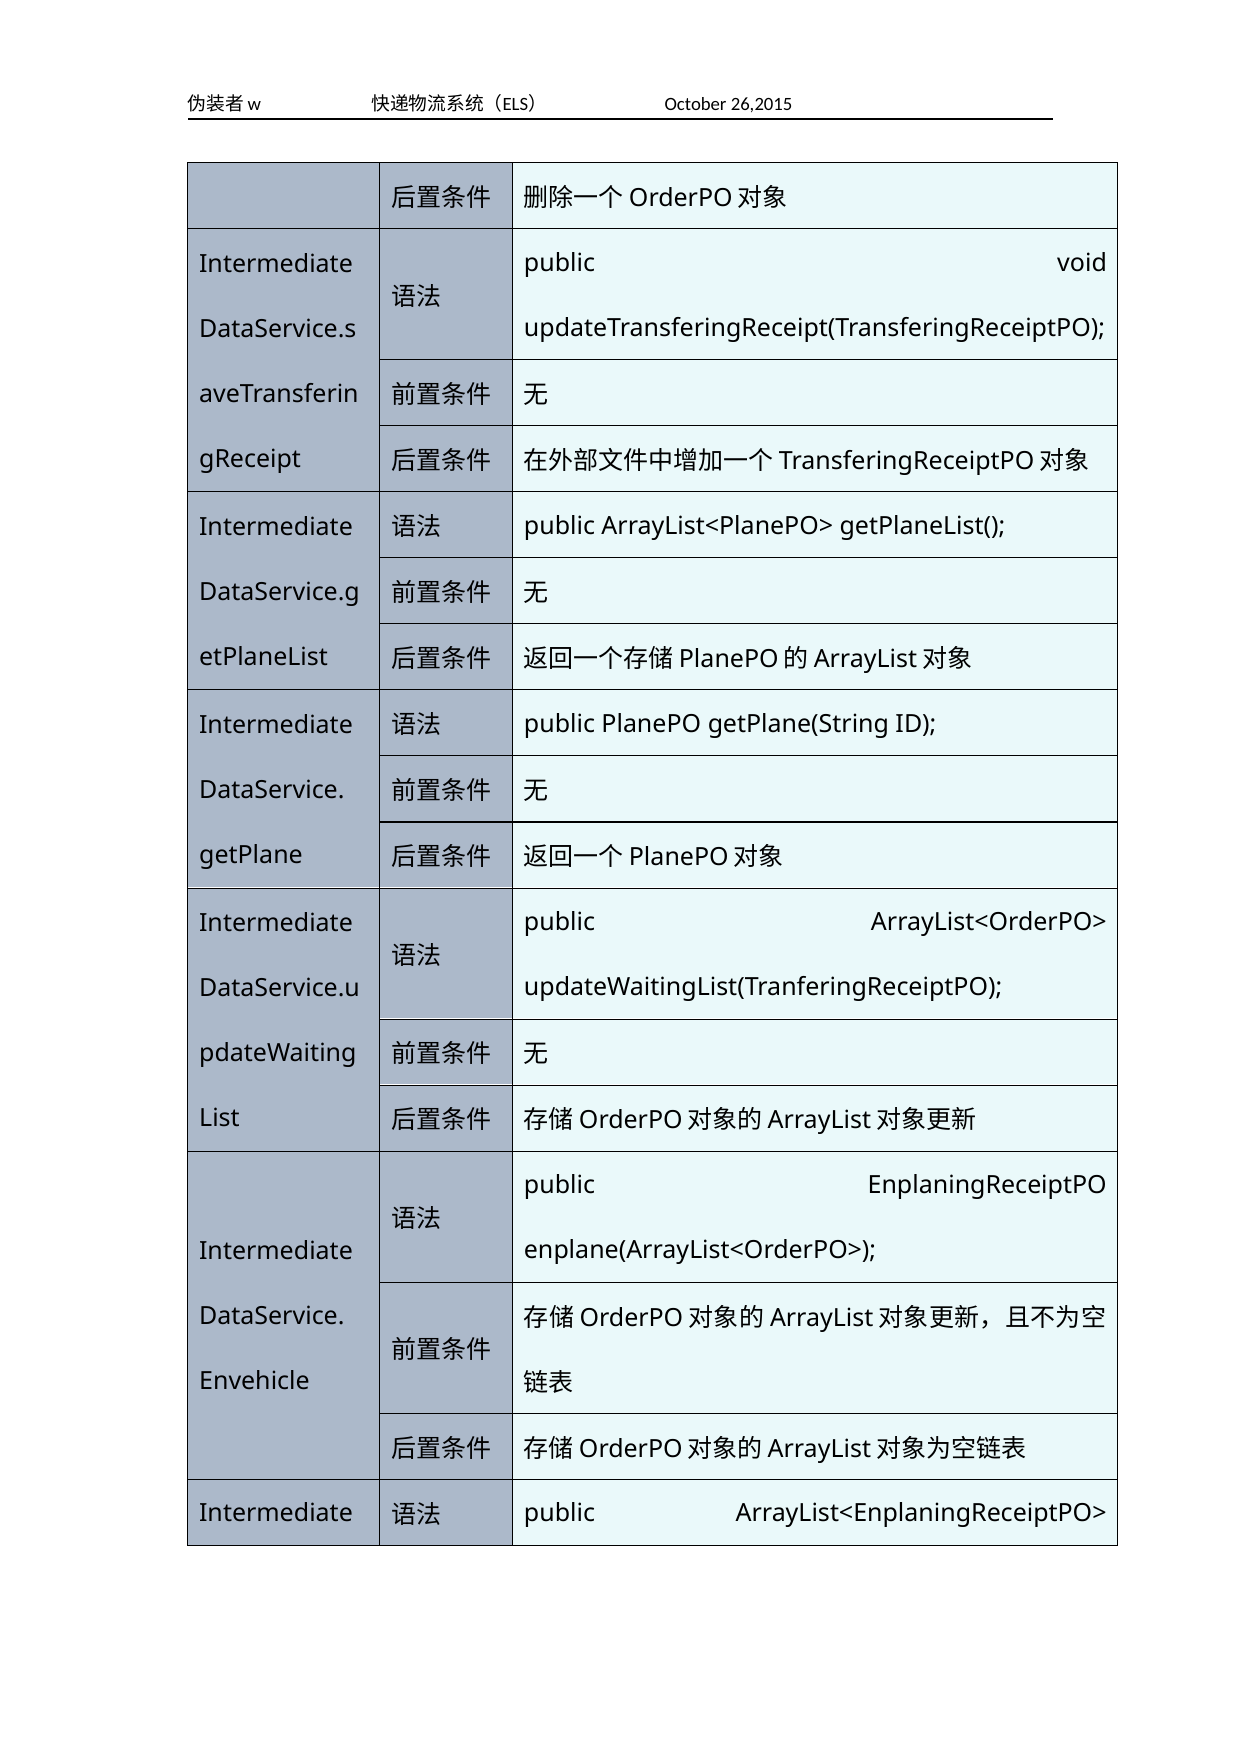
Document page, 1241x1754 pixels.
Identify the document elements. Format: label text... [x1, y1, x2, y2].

table_cell 后置条件 [380, 1086, 512, 1151]
table_cell 删除一个OrderPO对象 [513, 163, 1117, 228]
table_cell 返回一个存储PlanePO的ArrayList对象 [513, 624, 1117, 689]
table_cell 后置条件 [380, 163, 512, 228]
table_cell 语法 [380, 1152, 512, 1282]
table_cell IntermediateDataService.updateWaitingList [188, 889, 379, 1151]
table_cell 返回一个PlanePO对象 [513, 823, 1117, 887]
table_cell IntermediateDataService. Envehicle [188, 1152, 379, 1479]
table_cell 无 [513, 1020, 1117, 1084]
table_cell public EnplaningReceiptPO enplane(ArrayList<OrderPO>); [513, 1152, 1117, 1282]
table_cell 语法 [380, 229, 512, 359]
table_cell IntermediateDataService. getPlane [188, 690, 379, 887]
table_cell IntermediateDataService.getPlaneList [188, 492, 379, 689]
table_cell public ArrayList<EnplaningReceiptPO> updateEnplaningReceiptList(EnplaningReceiptPO); [513, 1480, 1117, 1545]
table_cell 前置条件 [380, 1020, 512, 1084]
table_cell IntermediateDataService.saveTransferingReceipt [188, 229, 379, 491]
table_cell public PlanePO getPlane(String ID); [513, 690, 1117, 755]
table_cell public ArrayList<PlanePO> getPlaneList(); [513, 492, 1117, 557]
table_cell public void updateTransferingReceipt(TransferingReceiptPO); [513, 229, 1117, 359]
table_cell 前置条件 [380, 360, 512, 425]
table_cell 前置条件 [380, 1283, 512, 1413]
table_cell 在外部文件中增加一个TransferingReceiptPO对象 [513, 426, 1117, 491]
table_cell 语法 [380, 1480, 512, 1545]
table_cell 前置条件 [380, 558, 512, 623]
table_cell 后置条件 [380, 624, 512, 689]
table_cell 后置条件 [380, 823, 512, 887]
table_cell 存储OrderPO对象的ArrayList对象更新，且不为空链表 [513, 1283, 1117, 1413]
table_cell public ArrayList<OrderPO> updateWaitingList(TranferingReceiptPO); [513, 889, 1117, 1018]
table_cell 语法 [380, 690, 512, 755]
table_cell IntermediateDataService. saveEnplaningReceiptList [188, 1480, 379, 1545]
table_cell 后置条件 [380, 1414, 512, 1479]
table_cell 无 [513, 360, 1117, 425]
table_cell 存储OrderPO对象的ArrayList对象为空链表 [513, 1414, 1117, 1479]
table_cell 语法 [380, 492, 512, 557]
table_cell 前置条件 [380, 756, 512, 821]
table_cell 存储OrderPO对象的ArrayList对象更新 [513, 1086, 1117, 1151]
table_cell 后置条件 [380, 426, 512, 491]
table_cell 语法 [380, 889, 512, 1018]
table_cell 无 [513, 756, 1117, 821]
table_cell 无 [513, 558, 1117, 623]
